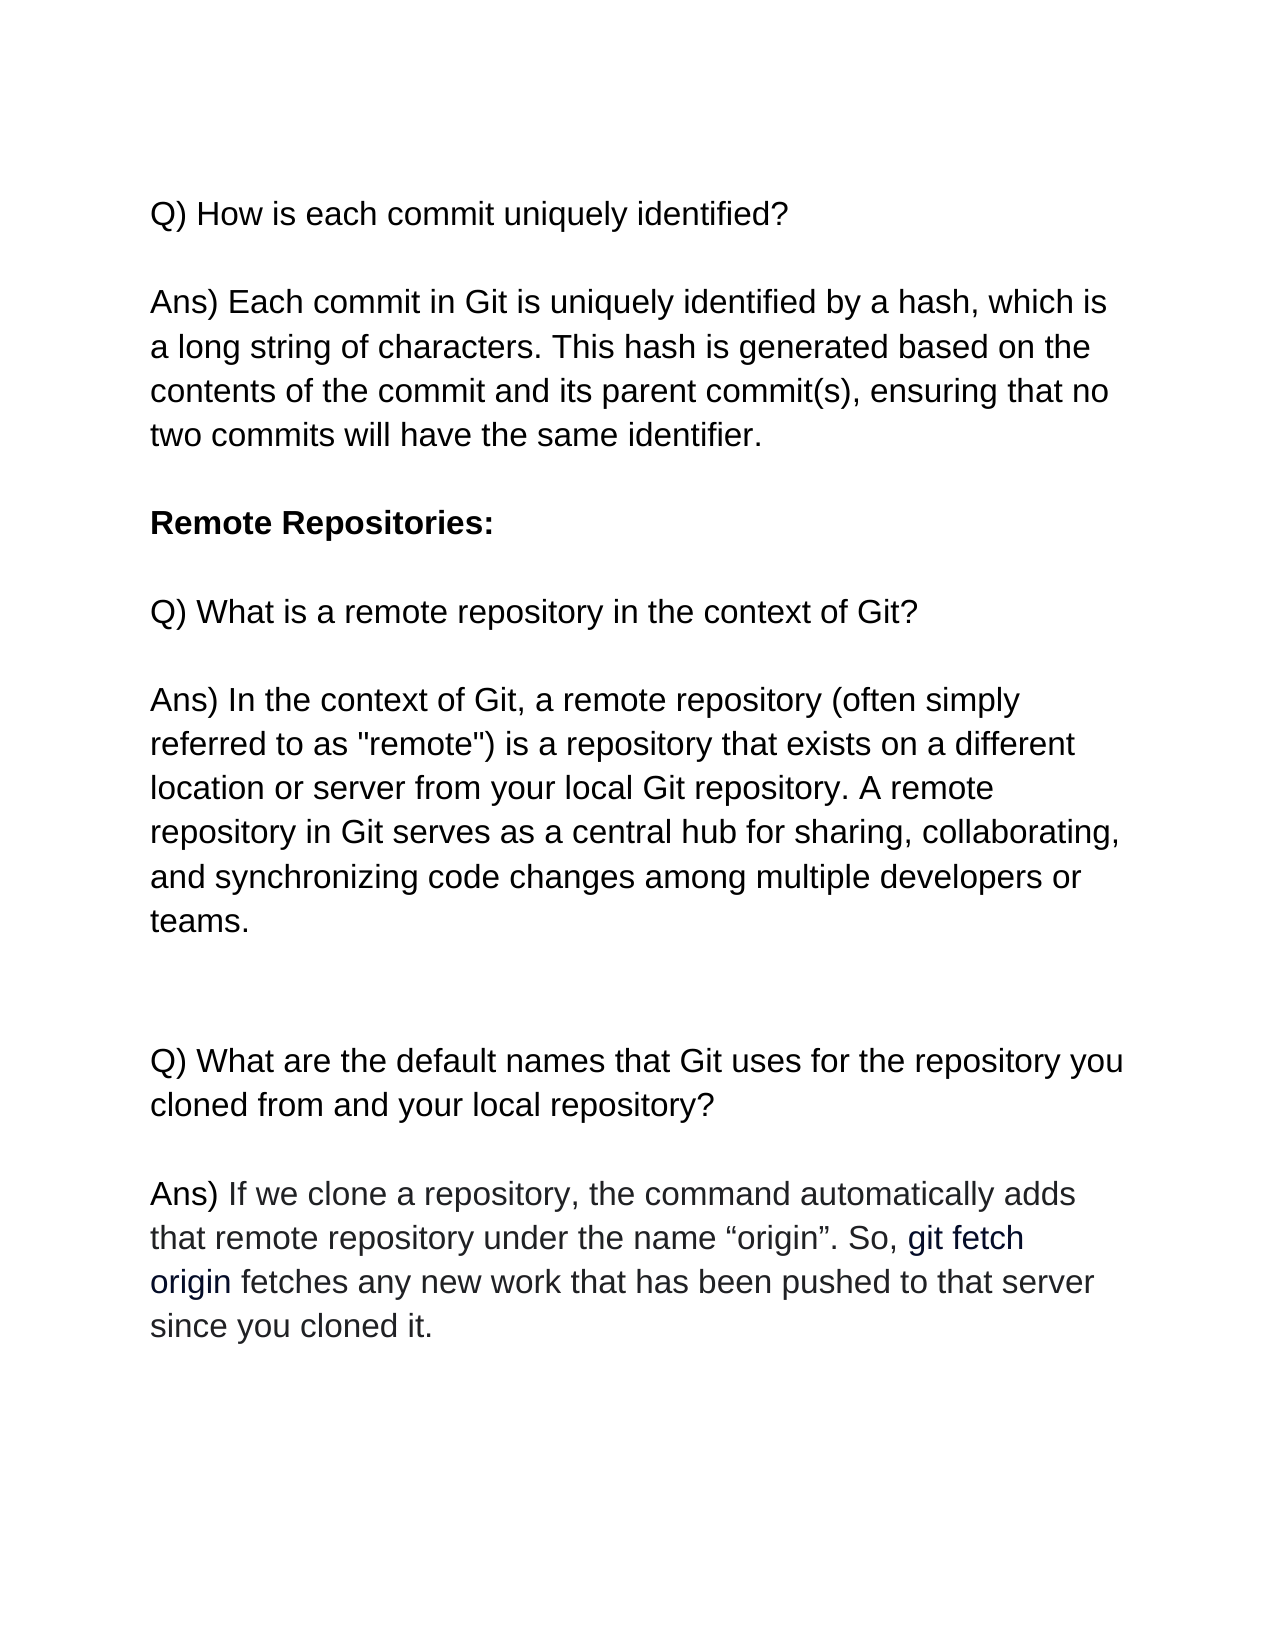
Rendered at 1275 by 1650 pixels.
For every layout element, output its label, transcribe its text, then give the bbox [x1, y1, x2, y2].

text Ans) If we clone a repository, the command automatically adds that remote repository under the name “origin”. So, git fetch origin fetches any new work that has been pushed to that server since you cloned it. [150, 1174, 1125, 1345]
text Q) What are the default names that Git uses for the repository you cloned from and your local repository? [150, 1041, 1125, 1124]
text Q) How is each commit uniquely identified? [150, 194, 1125, 233]
text Ans) In the context of Git, a remote repository (often simply referred to as "remote") is a repository that exists on a different location or server from your local Git repository. A remote repository in Git serves as a central hub for sharing, collaborating, and synchronizing code changes among multiple developers or teams. [150, 680, 1125, 939]
text Remote Repositories: [150, 503, 1125, 542]
text Q) What is a remote repository in the context of Git? [150, 592, 1125, 630]
text Ans) Each commit in Git is uniquely identified by a hash, which is a long string of characters. This hash is generated based on the contents of the commit and its parent commit(s), ensuring that no two commits will have the same identifier. [150, 282, 1125, 453]
